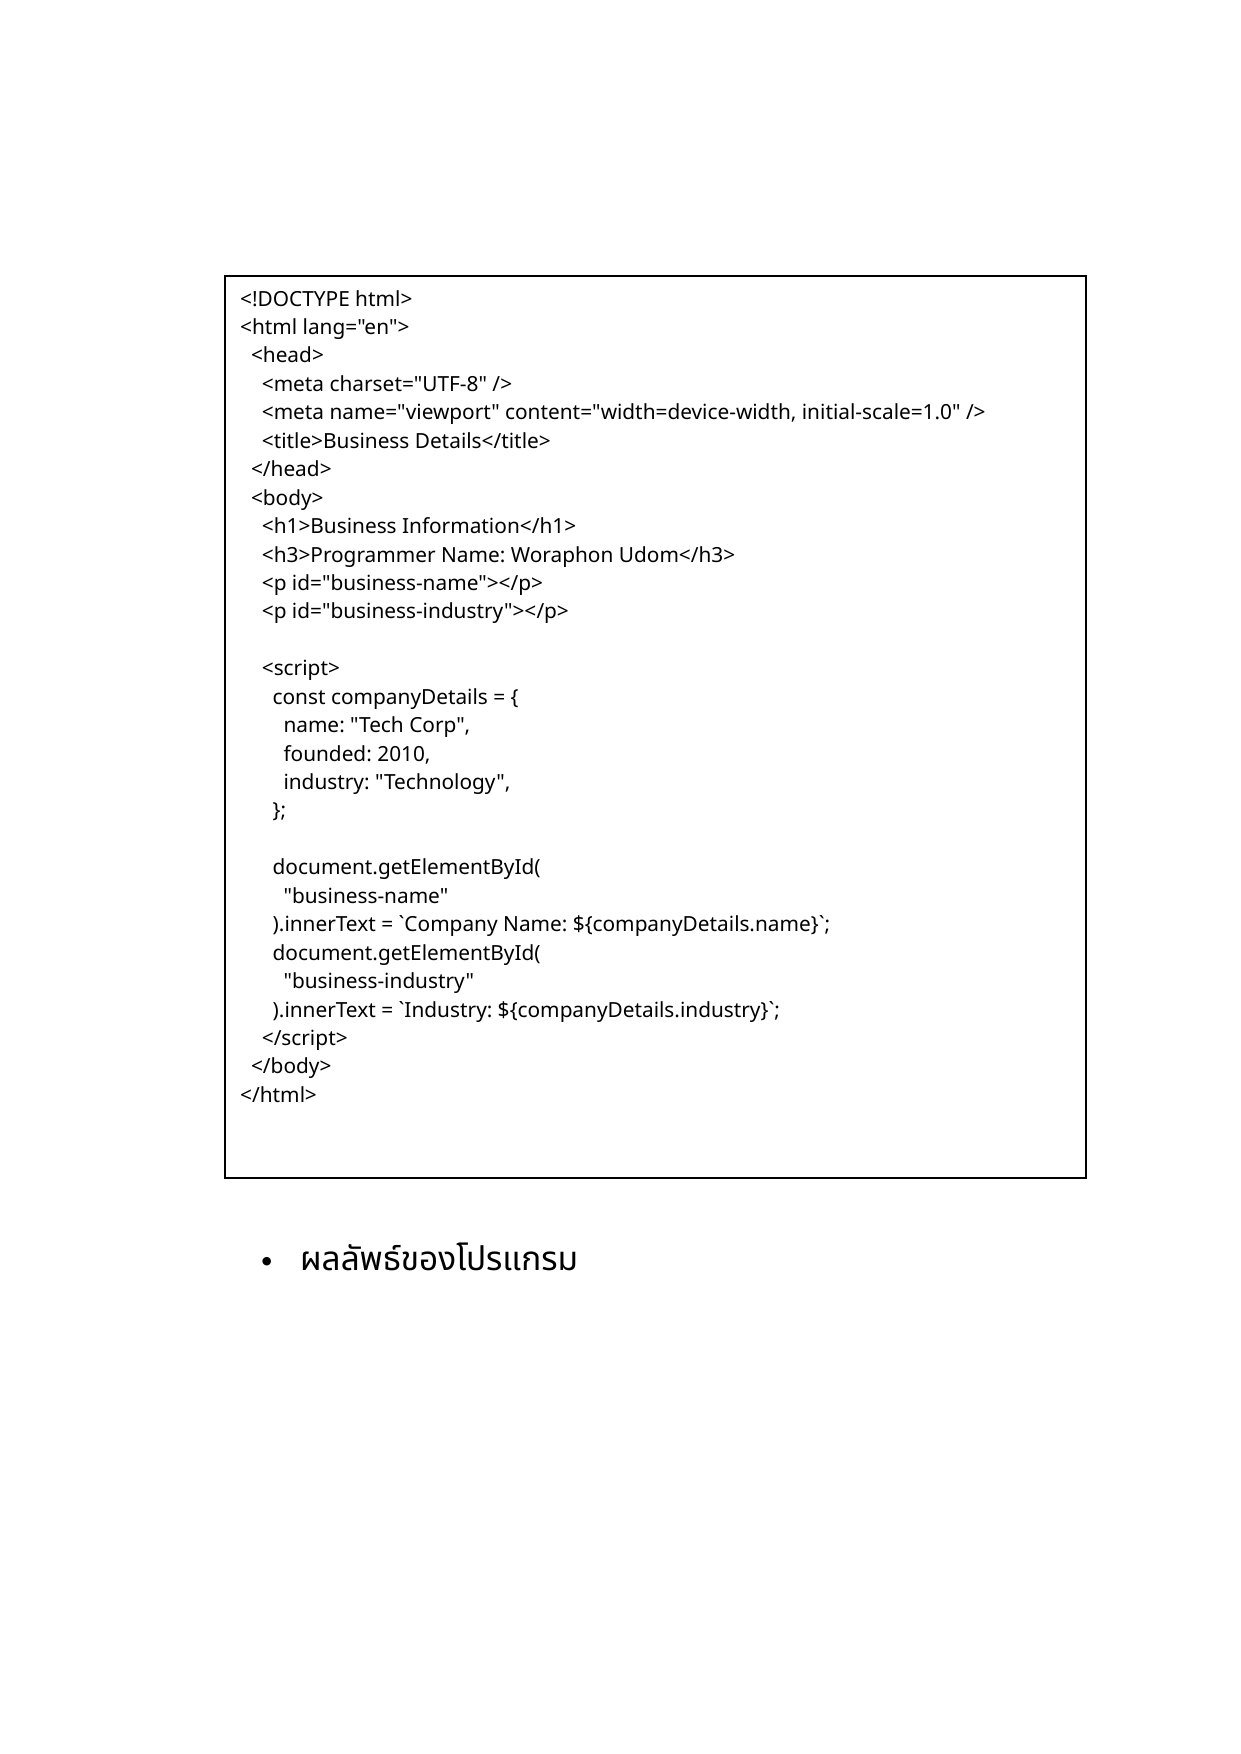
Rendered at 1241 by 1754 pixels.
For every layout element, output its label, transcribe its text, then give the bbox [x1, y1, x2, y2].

list ผลลัพธ์ของโปรแกรม [262, 1234, 1090, 1285]
